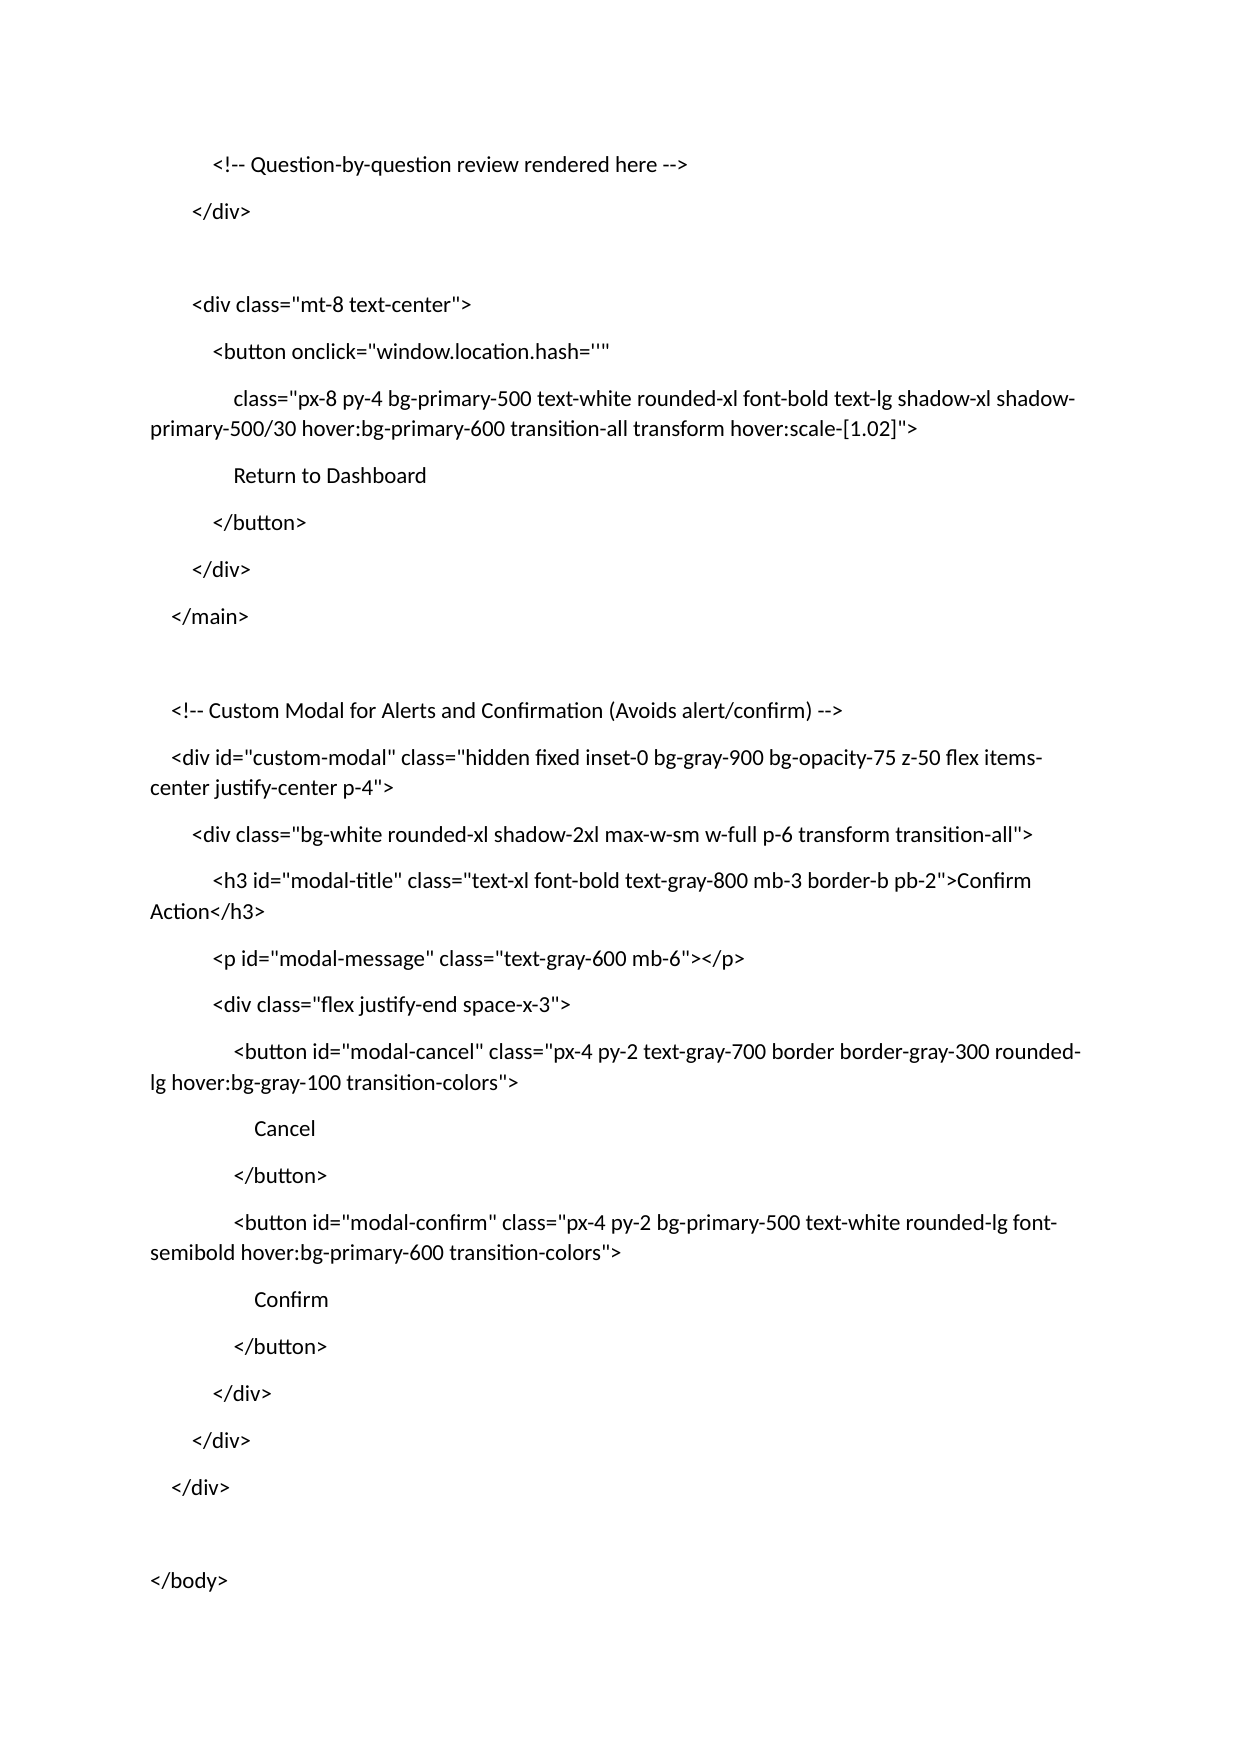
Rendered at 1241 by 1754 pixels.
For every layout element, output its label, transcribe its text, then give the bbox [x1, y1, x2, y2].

text <div class="flex justify-end space-x-3"> [150, 991, 1090, 1019]
text </div> [150, 1426, 1090, 1454]
text </div> [150, 555, 1090, 583]
text </body> [150, 1567, 1090, 1595]
text </div> [150, 197, 1090, 225]
text Confirm [150, 1285, 1090, 1313]
text class="px-8 py-4 bg-primary-500 text-white rounded-xl font-bold text-lg shadow-xl shadow-primary-500/30 hover:bg-primary-600 transition-all transform hover:scale-[1.02]"> [150, 384, 1090, 443]
text </div> [150, 1473, 1090, 1501]
text Return to Dashboard [150, 461, 1090, 489]
text </button> [150, 1332, 1090, 1360]
text <button id="modal-cancel" class="px-4 py-2 text-gray-700 border border-gray-300 rounded-lg hover:bg-gray-100 transition-colors"> [150, 1037, 1090, 1096]
text <button onclick="window.location.hash=''" [150, 337, 1090, 366]
text <h3 id="modal-title" class="text-xl font-bold text-gray-800 mb-3 border-b pb-2">Confirm Action</h3> [150, 867, 1090, 925]
text <div id="custom-modal" class="hidden fixed inset-0 bg-gray-900 bg-opacity-75 z-50 flex items-center justify-center p-4"> [150, 743, 1090, 801]
text <!-- Question-by-question review rendered here --> [150, 150, 1090, 178]
text Cancel [150, 1114, 1090, 1143]
text </button> [150, 1161, 1090, 1189]
text <div class="bg-white rounded-xl shadow-2xl max-w-sm w-full p-6 transform transition-all"> [150, 820, 1090, 848]
text <!-- Custom Modal for Alerts and Confirmation (Avoids alert/confirm) --> [150, 696, 1090, 724]
text </div> [150, 1379, 1090, 1407]
text </button> [150, 508, 1090, 536]
text <button id="modal-confirm" class="px-4 py-2 bg-primary-500 text-white rounded-lg font-semibold hover:bg-primary-600 transition-colors"> [150, 1208, 1090, 1267]
text </main> [150, 602, 1090, 630]
text <div class="mt-8 text-center"> [150, 291, 1090, 319]
text <p id="modal-message" class="text-gray-600 mb-6"></p> [150, 944, 1090, 972]
